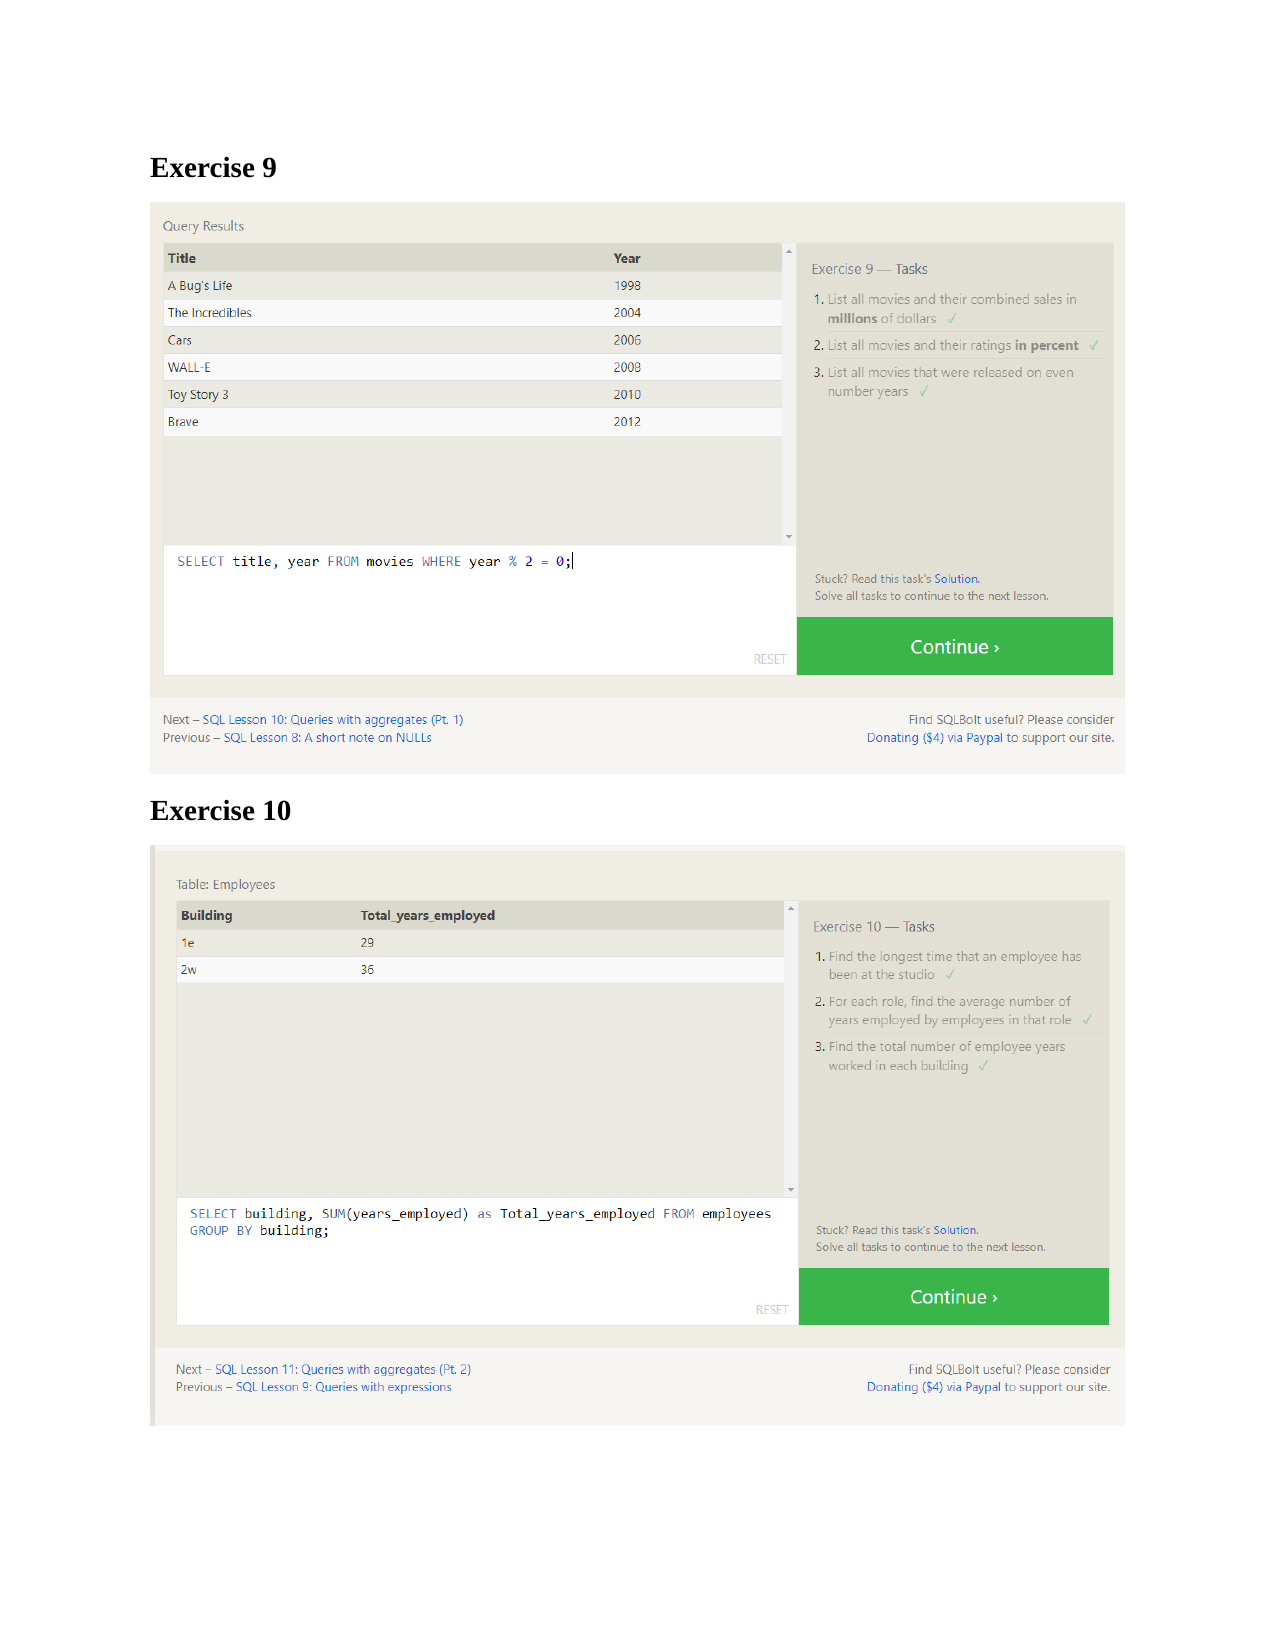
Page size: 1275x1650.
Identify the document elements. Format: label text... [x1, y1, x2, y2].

text Exercise 9 [150, 150, 1125, 183]
text Exercise 10 [150, 793, 1125, 826]
picture [150, 202, 1125, 774]
picture [150, 845, 1125, 1426]
